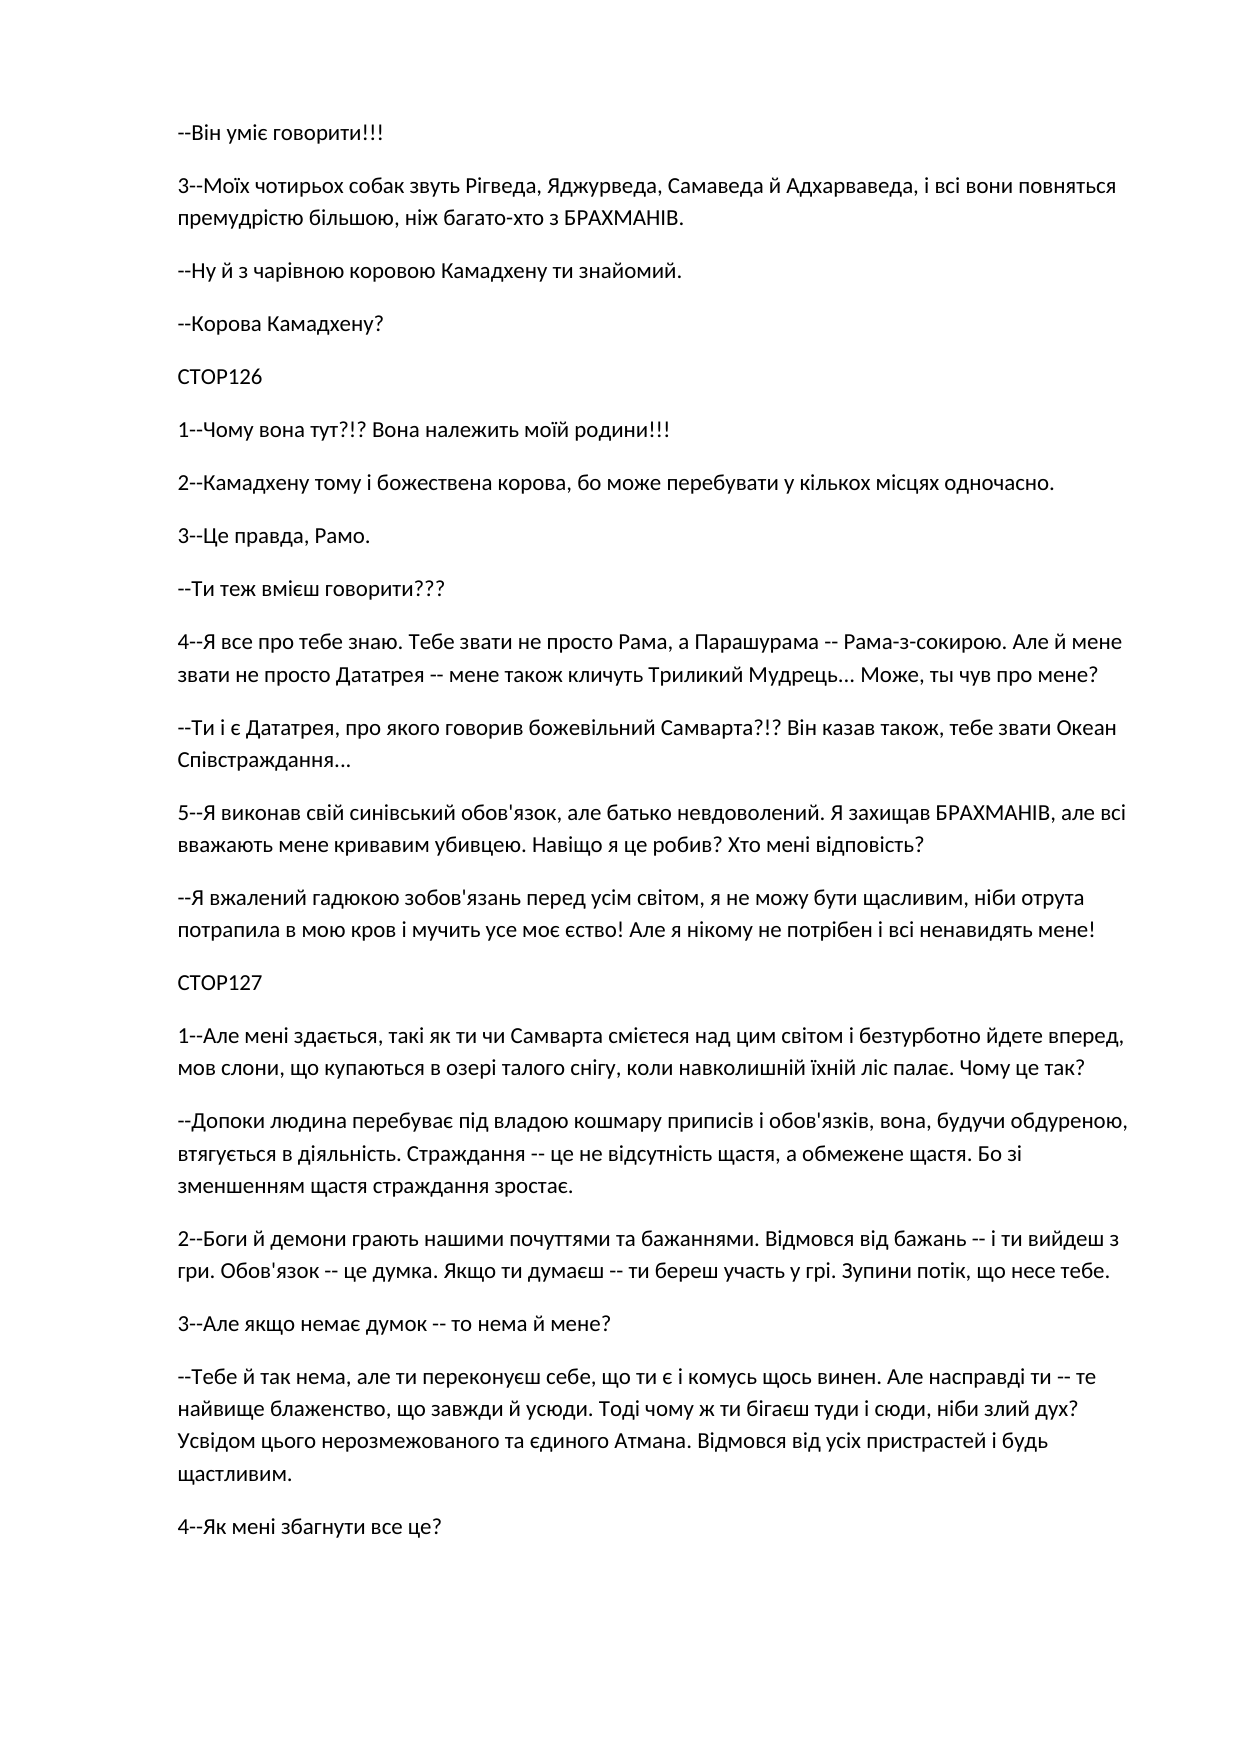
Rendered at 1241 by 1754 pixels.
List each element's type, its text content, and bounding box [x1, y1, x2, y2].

text --Допоки людина перебуває під владою кошмару приписів і обов'язків, вона, будучи обдуреною, втягується в діяльність. Страждання -- це не відсутність щастя, а обмежене щастя. Бо зі зменшенням щастя страждання зростає. [177, 1107, 1152, 1199]
text 3--Це правда, Рамо. [177, 521, 1152, 549]
text --Я вжалений гадюкою зобов'язань перед усім світом, я не можу бути щасливим, ніби отрута потрапила в мою кров і мучить усе моє єство! Але я нікому не потрібен і всі ненавидять мене! [177, 883, 1152, 943]
text 1--Чому вона тут?!? Вона належить моїй родини!!! [177, 415, 1152, 443]
text СТОР127 [177, 968, 1152, 996]
text 4--Як мені збагнути все це? [177, 1512, 1152, 1540]
text 2--Боги й демони грають нашими почуттями та бажаннями. Відмовся від бажань -- і ти вийдеш з гри. Обов'язок -- це думка. Якщо ти думаєш -- ти береш участь у грі. Зупини потік, що несе тебе. [177, 1224, 1152, 1284]
text 5--Я виконав свій синівський обов'язок, але батько невдоволений. Я захищав БРАХМАНІВ, але всі вважають мене кривавим убивцею. Навіщо я це робив? Хто мені відповість? [177, 798, 1152, 858]
text СТОР126 [177, 362, 1152, 390]
text 3--Але якщо немає думок -- то нема й мене? [177, 1309, 1152, 1337]
text 3--Моїх чотирьох собак звуть Рігведа, Яджурведа, Самаведа й Адхарваведа, і всі вони повняться премудрістю більшою, ніж багато-хто з БРАХМАНІВ. [177, 171, 1152, 231]
text --Тебе й так нема, але ти переконуєш себе, що ти є і комусь щось винен. Але насправді ти -- те найвище блаженство, що завжди й усюди. Тоді чому ж ти бігаєш туди і сюди, ніби злий дух? Усвідом цього нерозмежованого та єдиного Атмана. Відмовся від усіх пристрастей і будь щастливим. [177, 1362, 1152, 1487]
text 2--Камадхену тому і божествена корова, бо може перебувати у кількох місцях одночасно. [177, 468, 1152, 496]
text 4--Я все про тебе знаю. Тебе звати не просто Рама, а Парашурама -- Рама-з-сокирою. Але й мене звати не просто Дататрея -- мене також кличуть Триликий Мудрець... Може, ты чув про мене? [177, 627, 1152, 688]
text --Корова Камадхену? [177, 309, 1152, 337]
text --Ну й з чарівною коровою Камадхену ти знайомий. [177, 256, 1152, 284]
text --Він уміє говорити!!! [177, 118, 1152, 146]
text --Ти теж вмієш говорити??? [177, 574, 1152, 602]
text --Ти і є Дататрея, про якого говорив божевільний Самварта?!? Він казав також, тебе звати Океан Співстраждання... [177, 713, 1152, 773]
text 1--Але мені здається, такі як ти чи Самварта смієтеся над цим світом і безтурботно йдете вперед, мов слони, що купаються в озері талого снігу, коли навколишній їхній ліс палає. Чому це так? [177, 1021, 1152, 1082]
